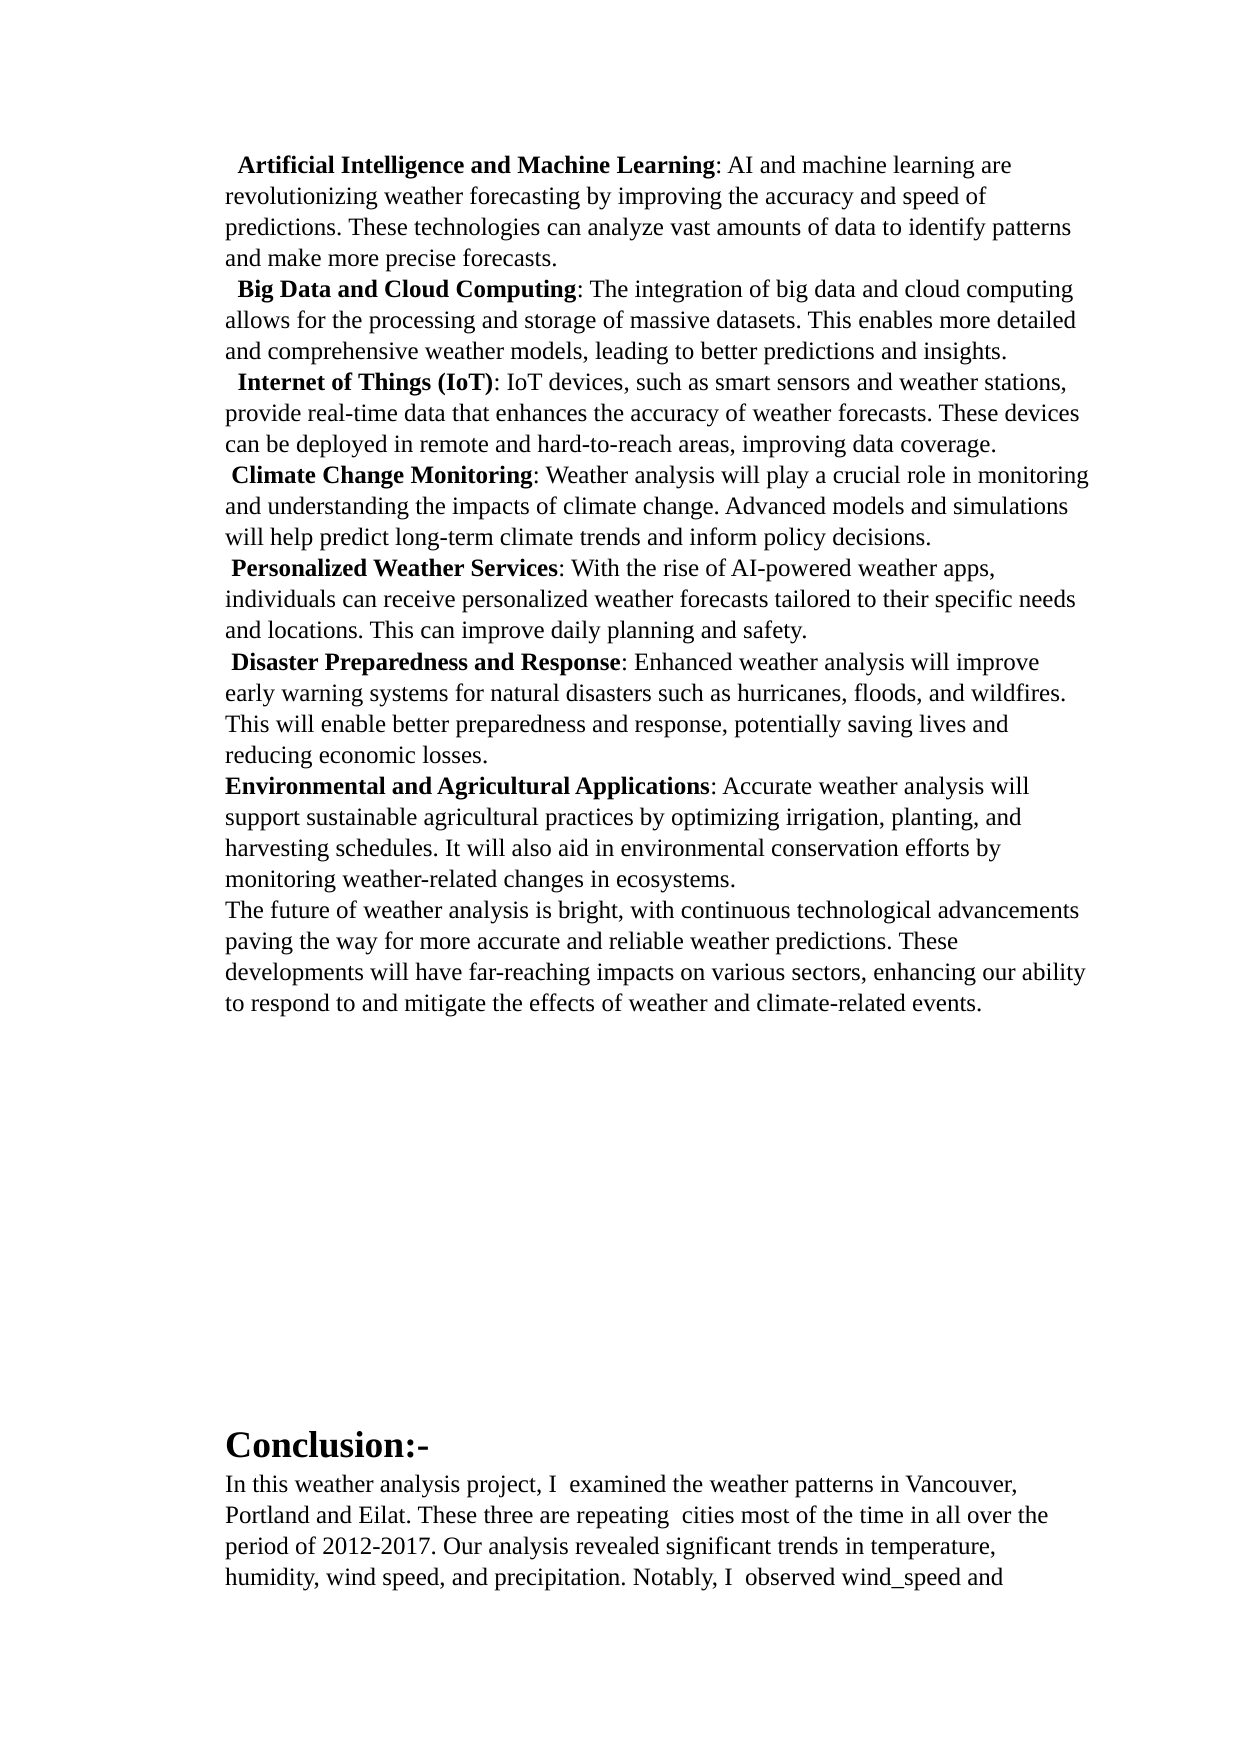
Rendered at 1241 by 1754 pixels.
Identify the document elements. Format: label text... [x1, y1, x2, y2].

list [225, 1469, 1090, 1591]
list The future of weather analysis is bright, with continuous technological advancements paving the way for more accurate and reliable weather predictions. These developments will have far-reaching impacts on various sectors, enhancing our ability to respond to and mitigate the effects of weather and climate-related events. [225, 895, 1090, 1017]
list Disaster Preparedness and Response: Enhanced weather analysis will improve early warning systems for natural disasters such as hurricanes, floods, and wildfires. This will enable better preparedness and response, potentially saving lives and reducing economic losses. [225, 647, 1090, 768]
list Artificial Intelligence and Machine Learning: AI and machine learning are revolutionizing weather forecasting by improving the accuracy and speed of predictions. These technologies can analyze vast amounts of data to identify patterns and make more precise forecasts. [225, 150, 1090, 272]
list Climate Change Monitoring: Weather analysis will play a crucial role in monitoring and understanding the impacts of climate change. Advanced models and simulations will help predict long-term climate trends and inform policy decisions. [225, 460, 1090, 551]
list Environmental and Agricultural Applications: Accurate weather analysis will support sustainable agricultural practices by optimizing irrigation, planting, and harvesting schedules. It will also aid in environmental conservation efforts by monitoring weather-related changes in ecosystems. [225, 771, 1090, 893]
list Big Data and Cloud Computing: The integration of big data and cloud computing allows for the processing and storage of massive datasets. This enables more detailed and comprehensive weather models, leading to better predictions and insights. [225, 274, 1090, 365]
list Internet of Things (IoT): IoT devices, such as smart sensors and weather stations, provide real-time data that enhances the accuracy of weather forecasts. These devices can be deployed in remote and hard-to-reach areas, improving data coverage. [225, 367, 1090, 458]
list Personalized Weather Services: With the rise of AI-powered weather apps, individuals can receive personalized weather forecasts tailored to their specific needs and locations. This can improve daily planning and safety. [225, 553, 1090, 644]
list Conclusion:- [225, 1423, 1090, 1466]
